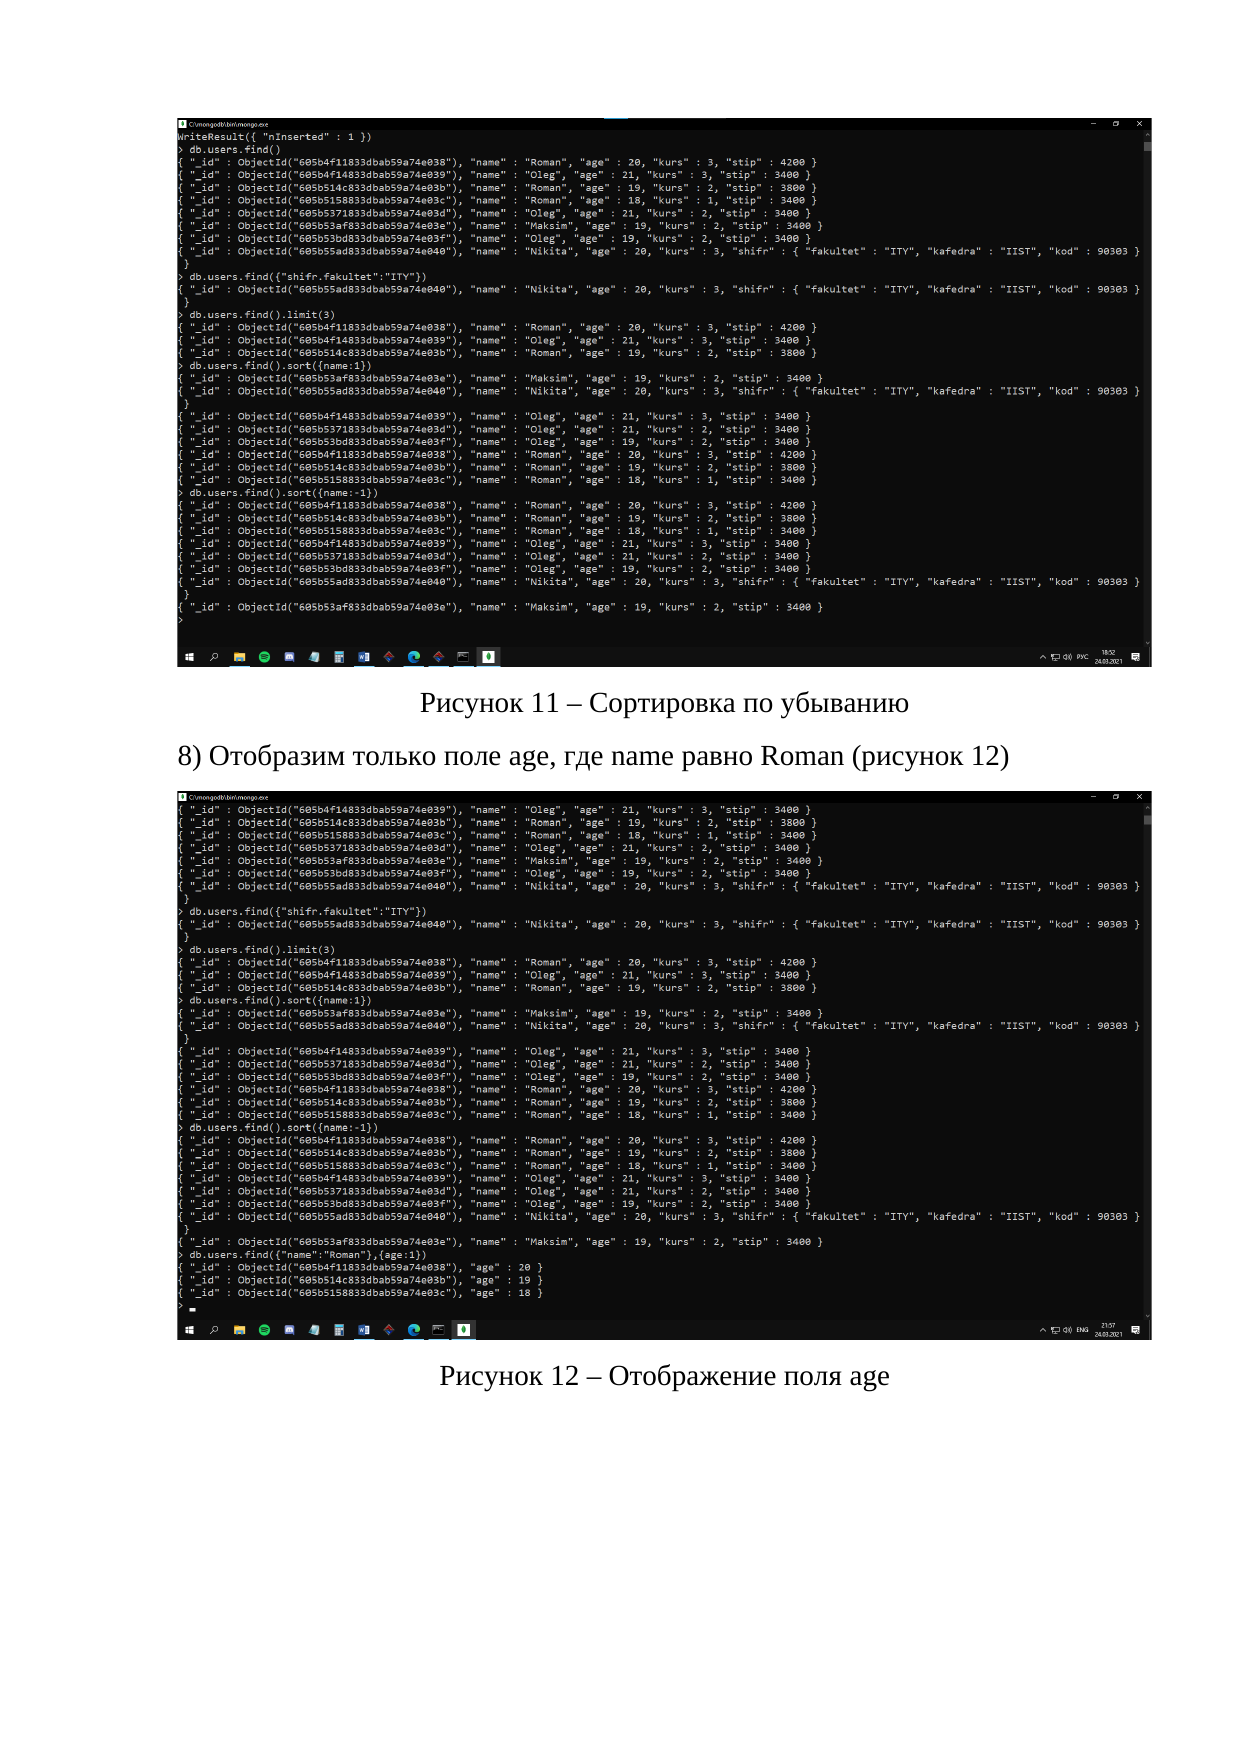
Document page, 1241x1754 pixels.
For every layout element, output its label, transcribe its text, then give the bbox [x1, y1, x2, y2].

picture [177, 791, 1152, 1340]
text 8) Отобразим только поле age, где name равно Roman (рисунок 12) [177, 738, 1152, 772]
picture [177, 118, 1152, 667]
text Рисунок 12 – Отображение поля age [177, 1358, 1152, 1392]
text Рисунок 11 – Сортировка по убыванию [177, 686, 1152, 719]
